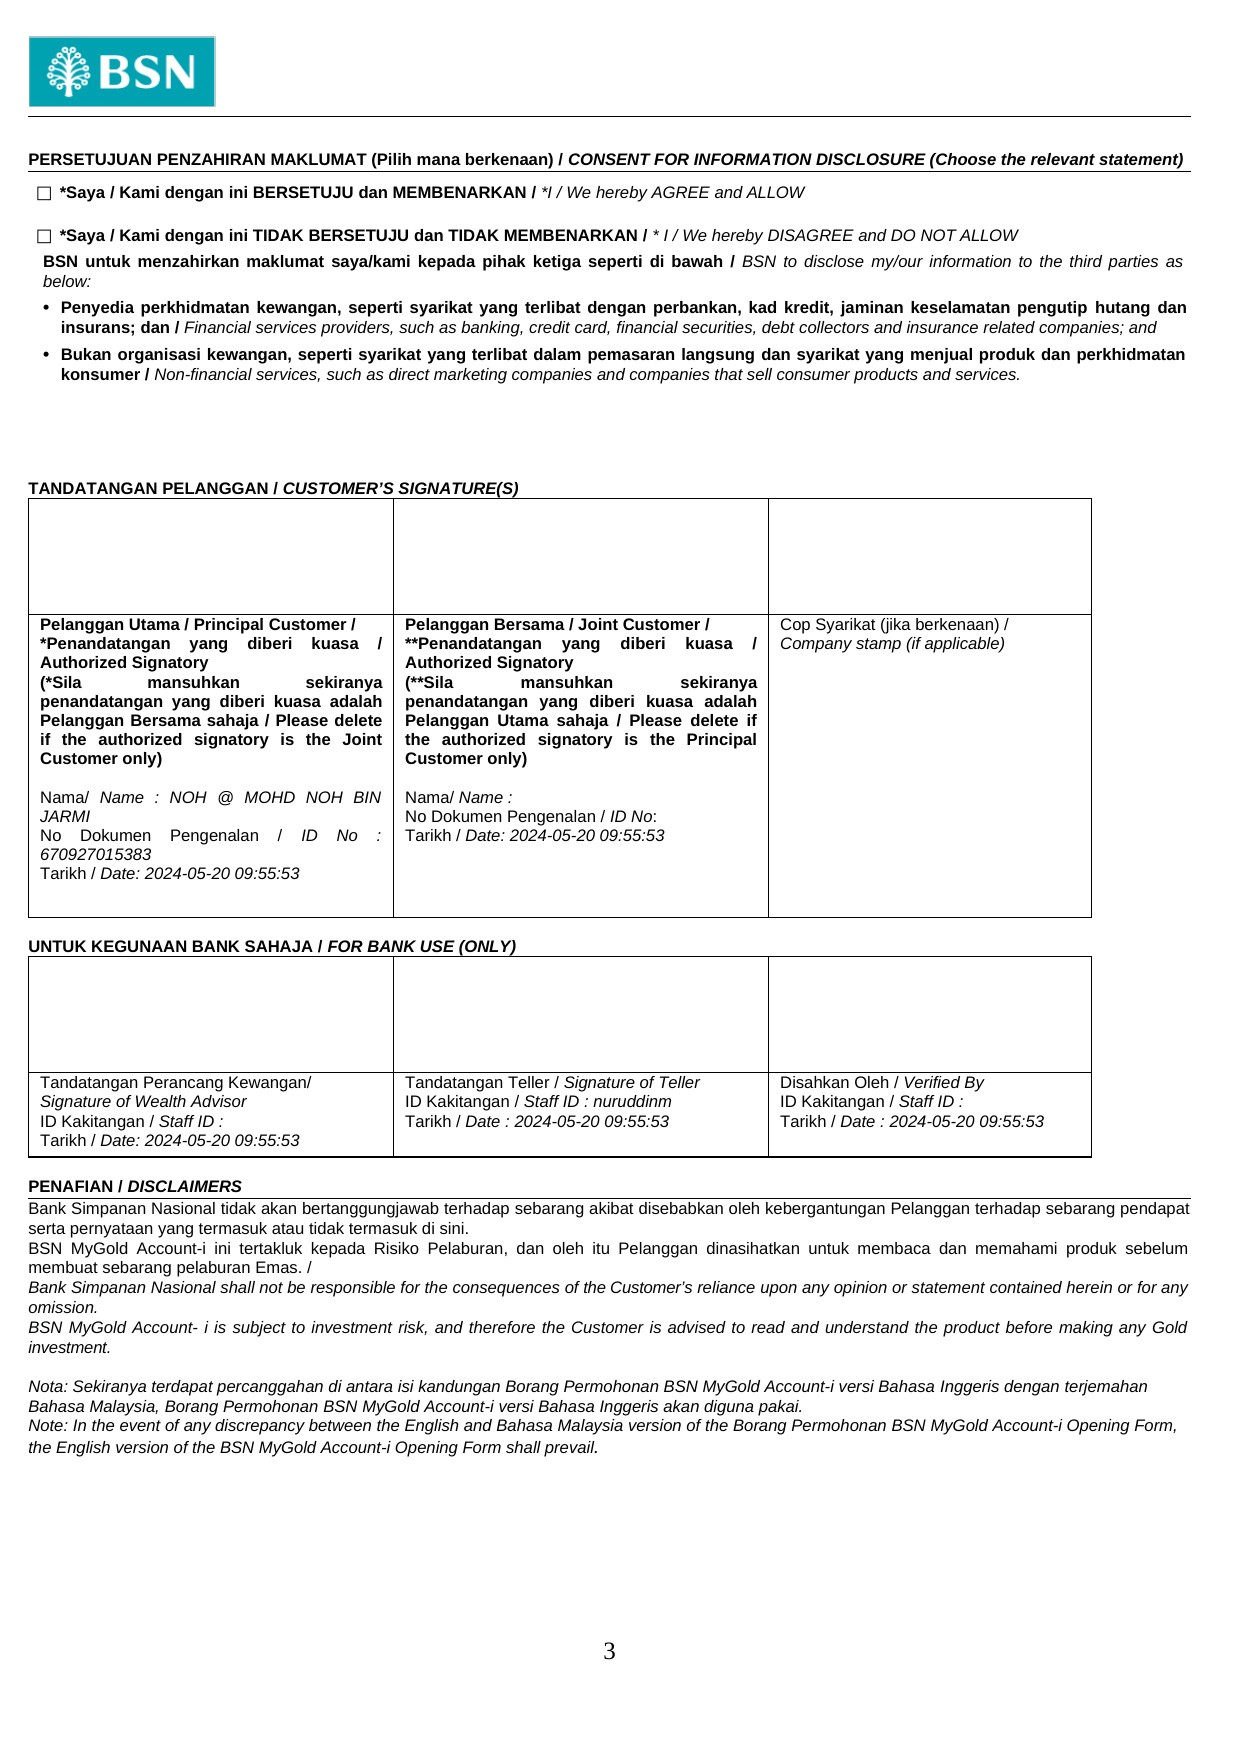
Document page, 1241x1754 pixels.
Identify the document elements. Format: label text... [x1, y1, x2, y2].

text Note: In the event of any discrepancy between the English and Bahasa Malaysia version of the Borang Permohonan BSN MyGold Account-i Opening Form, the English version of the BSN MyGold Account-i Opening Form shall prevail. [28, 1416, 1187, 1459]
table_cell Tandatangan Perancang Kewangan/ Signature of Wealth Advisor ID Kakitangan / Staff ID : Tarikh / Date: 2024-05-20 09:55:53 [29, 1073, 393, 1156]
text PERSETUJUAN PENZAHIRAN MAKLUMAT (Pilih mana berkenaan) / CONSENT FOR INFORMATION DISCLOSURE (Choose the relevant statement) [28, 150, 1191, 171]
text Bank Simpanan Nasional shall not be responsible for the consequences of the Customer’s reliance upon any opinion or statement contained herein or for any omission. [28, 1278, 1190, 1317]
table_cell Tandatangan Teller / Signature of Teller ID Kakitangan / Staff ID : nuruddinm Tarikh / Date : 2024-05-20 09:55:53 [394, 1073, 768, 1156]
text BSN MyGold Account-i ini tertakluk kepada Risiko Pelaburan, dan oleh itu Pelanggan dinasihatkan untuk membaca dan memahami produk sebelum membuat sebarang pelaburan Emas. / [28, 1239, 1190, 1277]
list Bukan organisasi kewangan, seperti syarikat yang terlibat dalam pemasaran langsung dan syarikat yang menjual produk dan perkhidmatan konsumer / Non-financial services, such as direct marketing companies and companies that sell consumer products and services. [43, 344, 1187, 384]
table_header [394, 499, 768, 614]
table_cell Disahkan Oleh / Verified By ID Kakitangan / Staff ID : Tarikh / Date : 2024-05-20 09:55:53 [769, 1073, 1091, 1156]
table_header [769, 499, 1091, 614]
list *Saya / Kami dengan ini BERSETUJU dan MEMBENARKAN / *I / We hereby AGREE and ALLOW [36, 179, 1191, 203]
text BSN untuk menzahirkan maklumat saya/kami kepada pihak ketiga seperti di bawah / BSN to disclose my/our information to the third parties as below: [43, 252, 1187, 291]
text BSN MyGold Account- i is subject to investment risk, and therefore the Customer is advised to read and understand the product before making any Gold investment. [28, 1318, 1190, 1357]
table_cell Pelanggan Bersama / Joint Customer / **Penandatangan yang diberi kuasa / Authorized Signatory (**Sila mansuhkan sekiranya penandatangan yang diberi kuasa adalah Pelanggan Utama sahaja / Please delete if the authorized signatory is the Principal Customer only) Nama/ Name : No Dokumen Pengenalan / ID No: Tarikh / Date: 2024-05-20 09:55:53 [394, 615, 768, 917]
table_cell Cop Syarikat (jika berkenaan) / Company stamp (if applicable) [769, 615, 1091, 917]
text UNTUK KEGUNAAN BANK SAHAJA / FOR BANK USE (ONLY) [28, 937, 1191, 956]
text Nota: Sekiranya terdapat percanggahan di antara isi kandungan Borang Permohonan BSN MyGold Account-i versi Bahasa Inggeris dengan terjemahan Bahasa Malaysia, Borang Permohonan BSN MyGold Account-i versi Bahasa Inggeris akan diguna pakai. [28, 1377, 1187, 1416]
table_header [29, 499, 393, 614]
picture [28, 30, 227, 114]
text Bank Simpanan Nasional tidak akan bertanggungjawab terhadap sebarang akibat disebabkan oleh kebergantungan Pelanggan terhadap sebarang pendapat serta pernyataan yang termasuk atau tidak termasuk di sini. [28, 1199, 1190, 1238]
table_header [769, 957, 1091, 1072]
text TANDATANGAN PELANGGAN / CUSTOMER’S SIGNATURE(S) [28, 479, 1191, 498]
table_cell Pelanggan Utama / Principal Customer / *Penandatangan yang diberi kuasa / Authorized Signatory (*Sila mansuhkan sekiranya penandatangan yang diberi kuasa adalah Pelanggan Bersama sahaja / Please delete if the authorized signatory is the Joint Customer only) Nama/ Name : NOH @ MOHD NOH BIN JARMI No Dokumen Pengenalan / ID No : 670927015383 Tarikh / Date: 2024-05-20 09:55:53 [29, 615, 393, 917]
table_header [394, 957, 768, 1072]
list *Saya / Kami dengan ini TIDAK BERSETUJU dan TIDAK MEMBENARKAN / * I / We hereby DISAGREE and DO NOT ALLOW [36, 222, 1191, 246]
list Penyedia perkhidmatan kewangan, seperti syarikat yang terlibat dengan perbankan, kad kredit, jaminan keselamatan pengutip hutang dan insurans; dan / Financial services providers, such as banking, credit card, financial securities, debt collectors and insurance related companies; and [43, 297, 1187, 337]
text PENAFIAN / DISCLAIMERS [28, 1177, 1191, 1198]
table_header [29, 957, 393, 1072]
